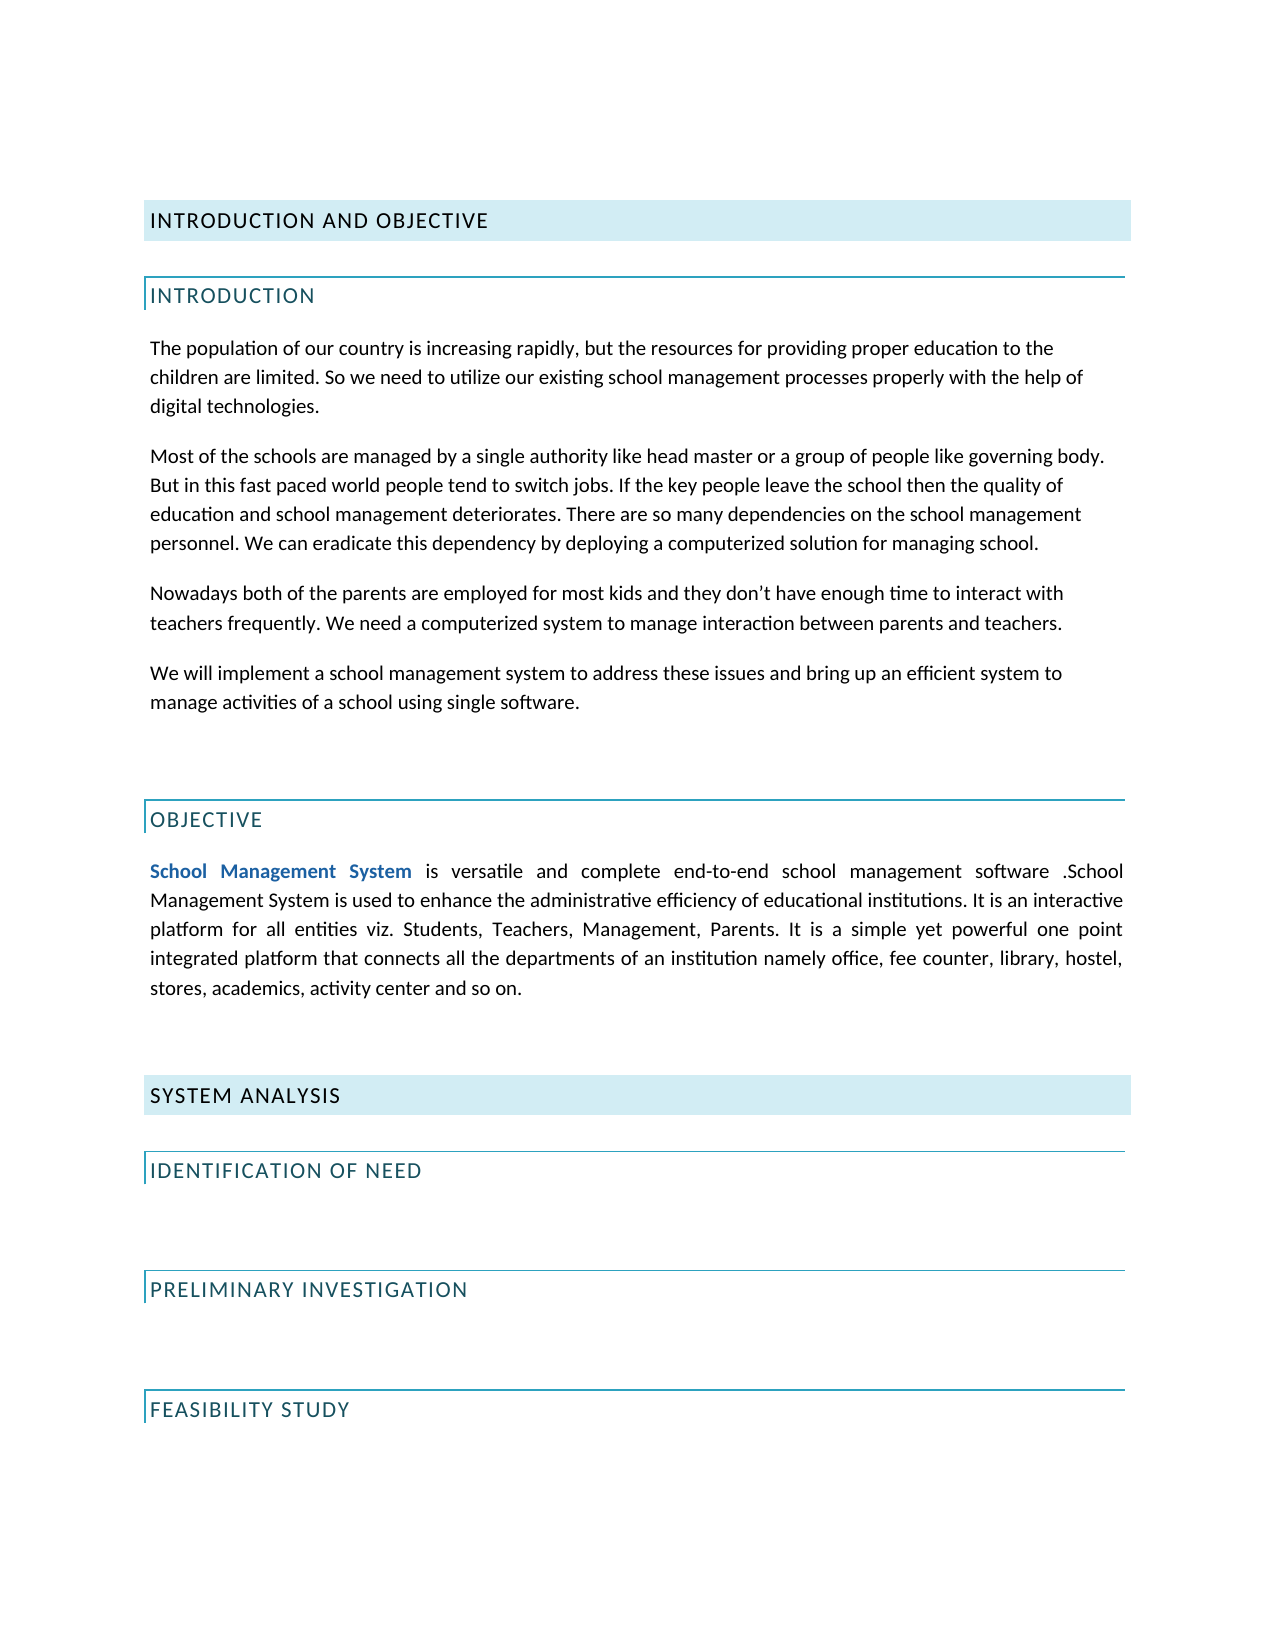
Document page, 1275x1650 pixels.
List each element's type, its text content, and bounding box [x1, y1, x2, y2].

subtitle FEASIBILITY STUDY [146, 1391, 1125, 1423]
subtitle INTRODUCTION [146, 278, 1125, 310]
subtitle OBJECTIVE [146, 801, 1125, 833]
text We will implement a school management system to address these issues and bring up an efficient system to manage activities of a school using single software. [150, 660, 1125, 714]
text The population of our country is increasing rapidly, but the resources for providing proper education to the children are limited. So we need to utilize our existing school management processes properly with the help of digital technologies. [150, 335, 1125, 418]
subtitle PRELIMINARY INVESTIGATION [146, 1271, 1125, 1303]
text Nowadays both of the parents are employed for most kids and they don’t have enough time to interact with teachers frequently. We need a computerized system to manage interaction between parents and teachers. [150, 581, 1125, 635]
subtitle IDENTIFICATION OF NEED [146, 1152, 1125, 1184]
subtitle SYSTEM ANALYSIS [150, 1081, 1125, 1109]
text School Management System is versatile and complete end-to-end school management software .School Management System is used to enhance the administrative efficiency of educational institutions. It is an interactive platform for all entities viz. Students, Teachers, Management, Parents. It is a simple yet powerful one point integrated platform that connects all the departments of an institution namely office, fee counter, library, hostel, stores, academics, activity center and so on. [150, 858, 1125, 1000]
text Most of the schools are managed by a single authority like head master or a group of people like governing body. But in this fast paced world people tend to switch jobs. If the key people leave the school then the quality of education and school management deteriorates. There are so many dependencies on the school management personnel. We can eradicate this dependency by deploying a computerized solution for managing school. [150, 443, 1125, 556]
subtitle INTRODUCTION AND OBJECTIVE [150, 206, 1125, 234]
